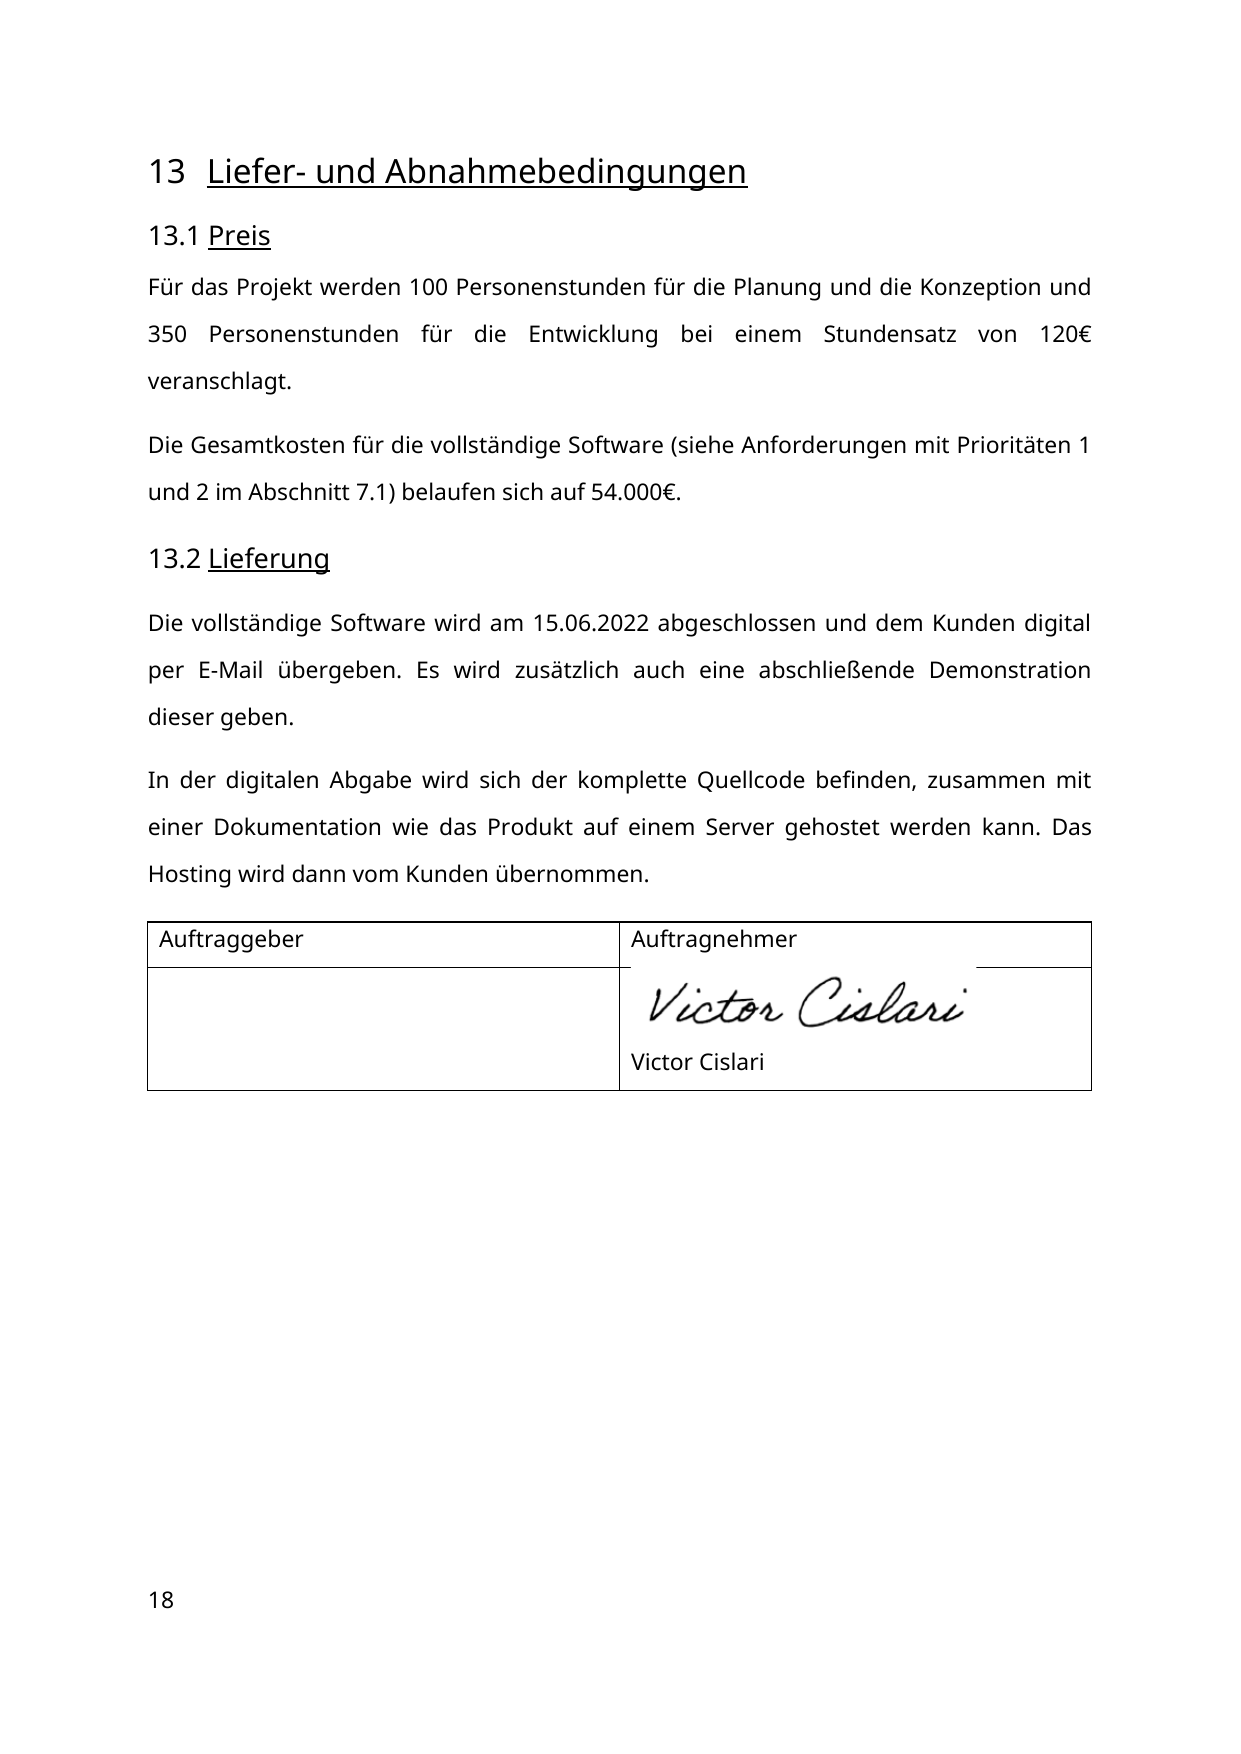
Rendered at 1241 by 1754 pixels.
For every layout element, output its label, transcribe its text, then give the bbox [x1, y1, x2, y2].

table_header Auftragnehmer [620, 923, 1091, 967]
text In der digitalen Abgabe wird sich der komplette Quellcode befinden, zusammen mit einer Dokumentation wie das Produkt auf einem Server gehostet werden kann. Das Hosting wird dann vom Kunden übernommen. [148, 764, 1093, 889]
text Die Gesamtkosten für die vollständige Software (siehe Anforderungen mit Prioritäten 1 und 2 im Abschnitt 7.1) belaufen sich auf 54.000€. [148, 429, 1093, 507]
subtitle Liefer- und Abnahmebedingungen [148, 148, 1093, 193]
table_header Auftraggeber [148, 923, 619, 967]
subtitle Preis [148, 216, 1093, 253]
text Die vollständige Software wird am 15.06.2022 abgeschlossen und dem Kunden digital per E-Mail übergeben. Es wird zusätzlich auch eine abschließende Demonstration dieser geben. [148, 607, 1093, 732]
text Für das Projekt werden 100 Personenstunden für die Planung und die Konzeption und 350 Personenstunden für die Entwicklung bei einem Stundensatz von 120€ veranschlagt. [148, 271, 1093, 396]
table_cell Victor Cislari [620, 968, 1091, 1090]
picture [630, 967, 977, 1031]
table_cell [148, 968, 619, 1090]
subtitle Lieferung [148, 539, 1093, 576]
